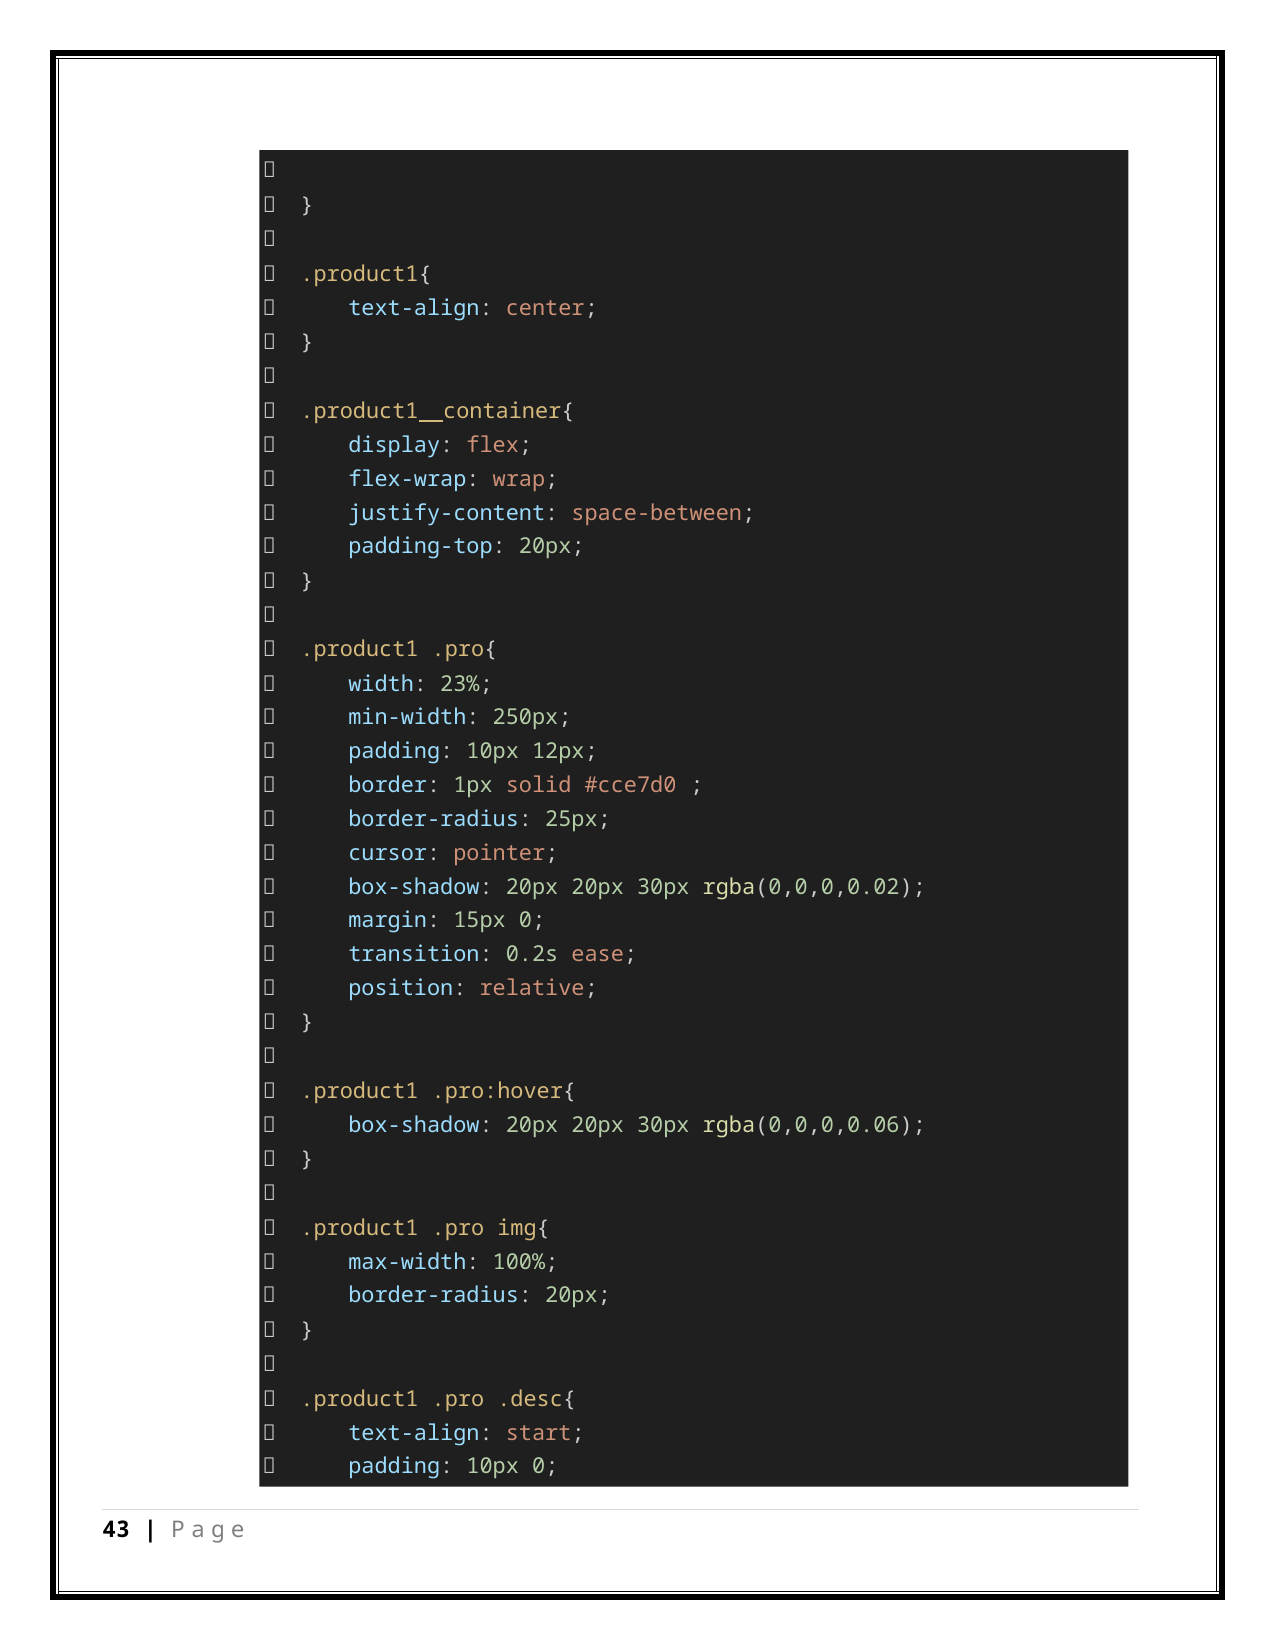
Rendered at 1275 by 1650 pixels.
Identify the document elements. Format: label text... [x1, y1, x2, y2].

list width: 23%; [262, 667, 1139, 697]
list cursor: pointer; [262, 837, 1139, 867]
list display: flex; [262, 429, 1139, 458]
list .product1 .pro{ [263, 633, 1139, 663]
list } [263, 1006, 1139, 1036]
list flex-wrap: wrap; [262, 462, 1139, 492]
list padding: 10px 0; [262, 1450, 1139, 1480]
list text-align: start; [262, 1417, 1139, 1446]
list padding-top: 20px; [262, 530, 1139, 560]
text  [263, 1040, 1139, 1070]
list box-shadow: 20px 20px 30px rgba(0,0,0,0.02); [262, 871, 1139, 900]
list margin: 15px 0; [262, 904, 1139, 934]
list .product1 .pro:hover{ [263, 1075, 1139, 1105]
text  [263, 154, 1139, 184]
list border-radius: 25px; [262, 803, 1139, 832]
list padding: 10px 12px; [262, 735, 1139, 764]
list } [263, 564, 1139, 594]
list box-shadow: 20px 20px 30px rgba(0,0,0,0.06); [262, 1109, 1139, 1139]
text  [263, 360, 1139, 390]
list position: relative; [262, 972, 1139, 1002]
list text-align: center; [262, 292, 1139, 322]
list .product1 .pro img{ [263, 1212, 1139, 1242]
list transition: 0.2s ease; [262, 938, 1139, 968]
text  [263, 1348, 1139, 1378]
list } [263, 189, 1139, 218]
list min-width: 250px; [262, 701, 1139, 731]
list } [263, 1143, 1139, 1173]
text  [263, 599, 1139, 628]
list border: 1px solid #cce7d0 ; [262, 769, 1139, 799]
list } [263, 326, 1139, 356]
list } [263, 1314, 1139, 1343]
list .product1{ [263, 258, 1139, 288]
list border-radius: 20px; [262, 1279, 1139, 1309]
list .product1 .pro .desc{ [263, 1383, 1139, 1413]
text  [263, 1177, 1139, 1207]
list justify-content: space-between; [262, 497, 1139, 526]
text  [263, 223, 1139, 253]
list .product1 container{ [263, 395, 1139, 425]
list max-width: 100%; [262, 1246, 1139, 1276]
